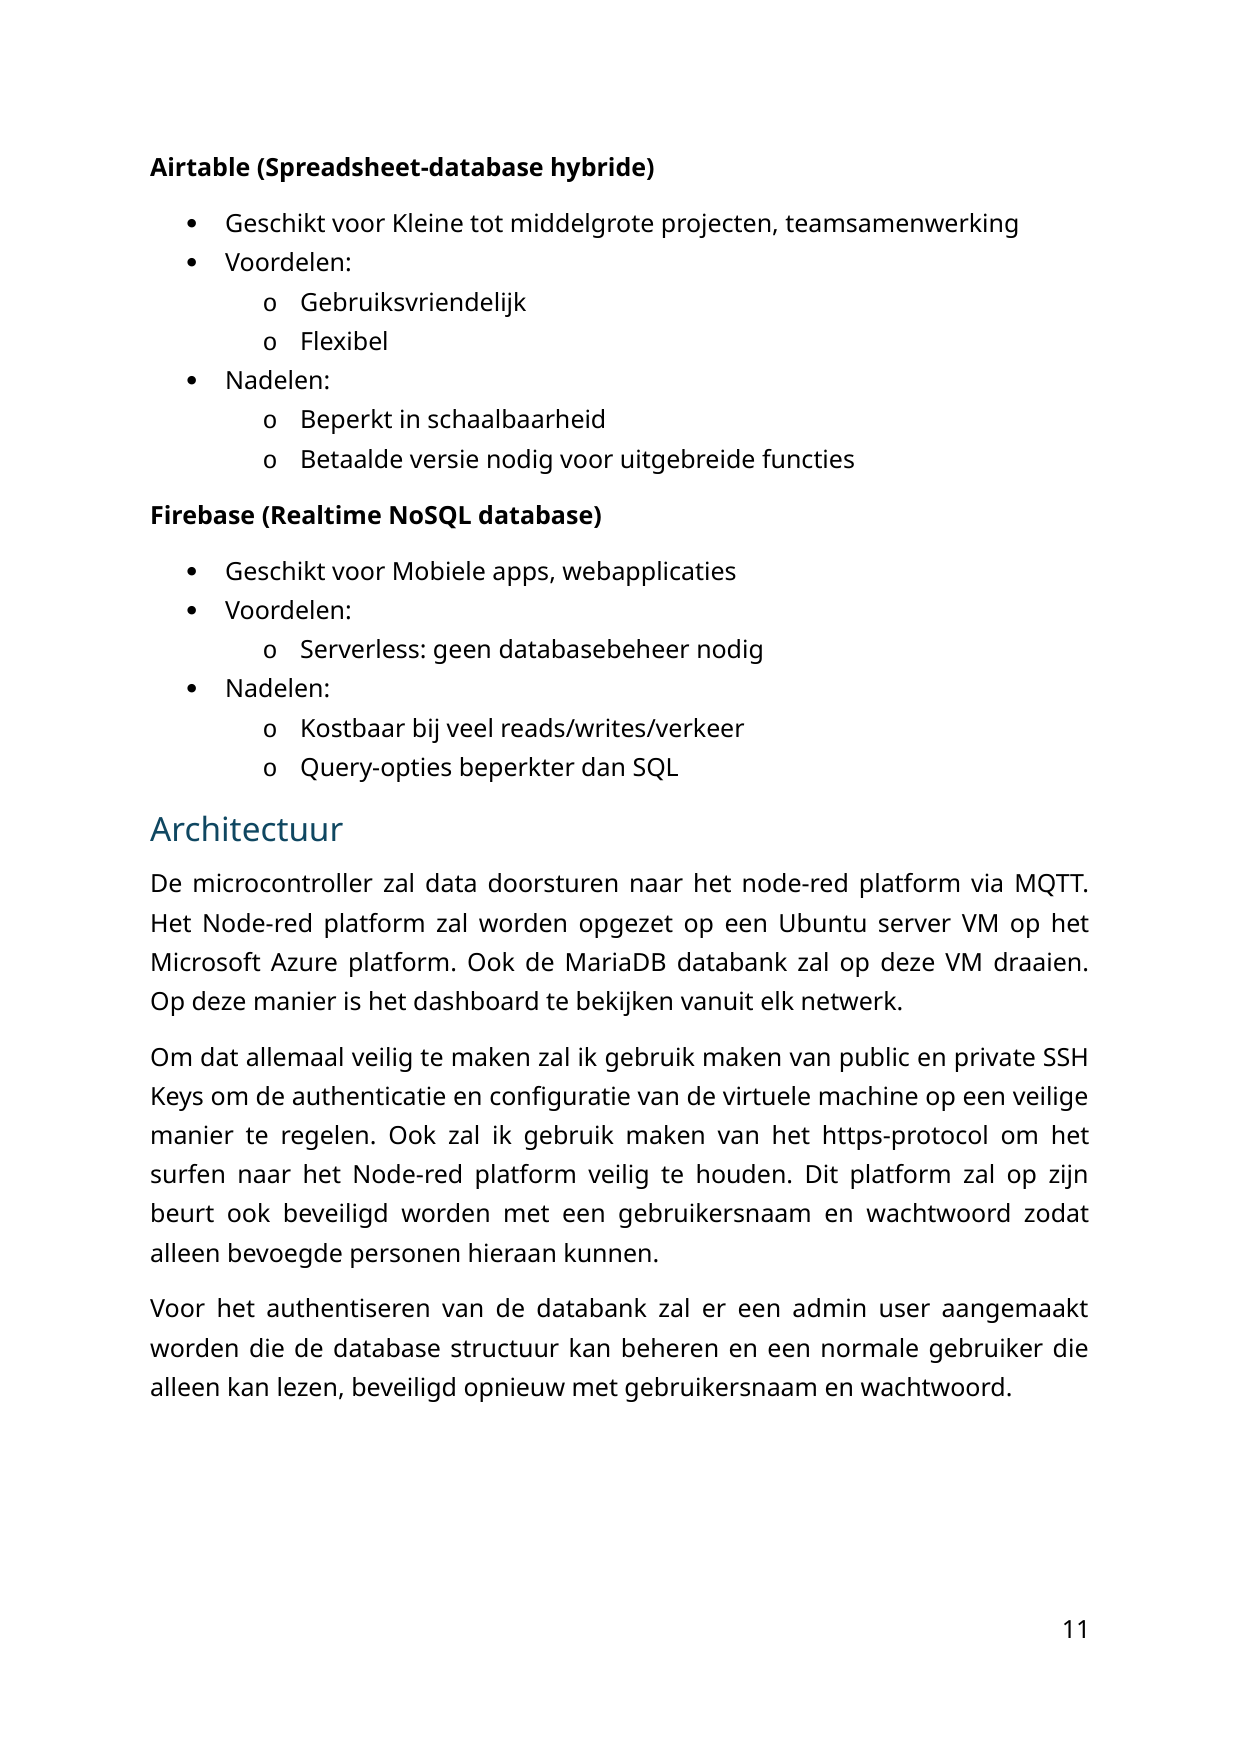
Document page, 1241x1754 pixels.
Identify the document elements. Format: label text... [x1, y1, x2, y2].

list Geschikt voor Mobiele apps, webapplicaties [187, 553, 1090, 587]
text Firebase (Realtime NoSQL database) [150, 497, 1090, 532]
list Query-opties beperkter dan SQL [262, 749, 1090, 784]
list Betaalde versie nodig voor uitgebreide functies [262, 441, 1090, 476]
text De microcontroller zal data doorsturen naar het node-red platform via MQTT. Het Node-red platform zal worden opgezet op een Ubuntu server VM op het Microsoft Azure platform. Ook de MariaDB databank zal op deze VM draaien. Op deze manier is het dashboard te bekijken vanuit elk netwerk. [150, 866, 1090, 1018]
list Kostbaar bij veel reads/writes/verkeer [262, 710, 1090, 744]
list Flexibel [262, 323, 1090, 358]
list Serverless: geen databasebeheer nodig [262, 632, 1090, 666]
list Nadelen: [187, 671, 1090, 705]
list Voordelen: [187, 245, 1090, 279]
subtitle Architectuur [150, 806, 1090, 851]
list Geschikt voor Kleine tot middelgrote projecten, teamsamenwerking [187, 206, 1090, 240]
text Airtable (Spreadsheet-database hybride) [150, 150, 1090, 184]
list Gebruiksvriendelijk [262, 284, 1090, 318]
list Nadelen: [187, 363, 1090, 397]
list Voordelen: [187, 592, 1090, 627]
list Beperkt in schaalbaarheid [262, 402, 1090, 436]
